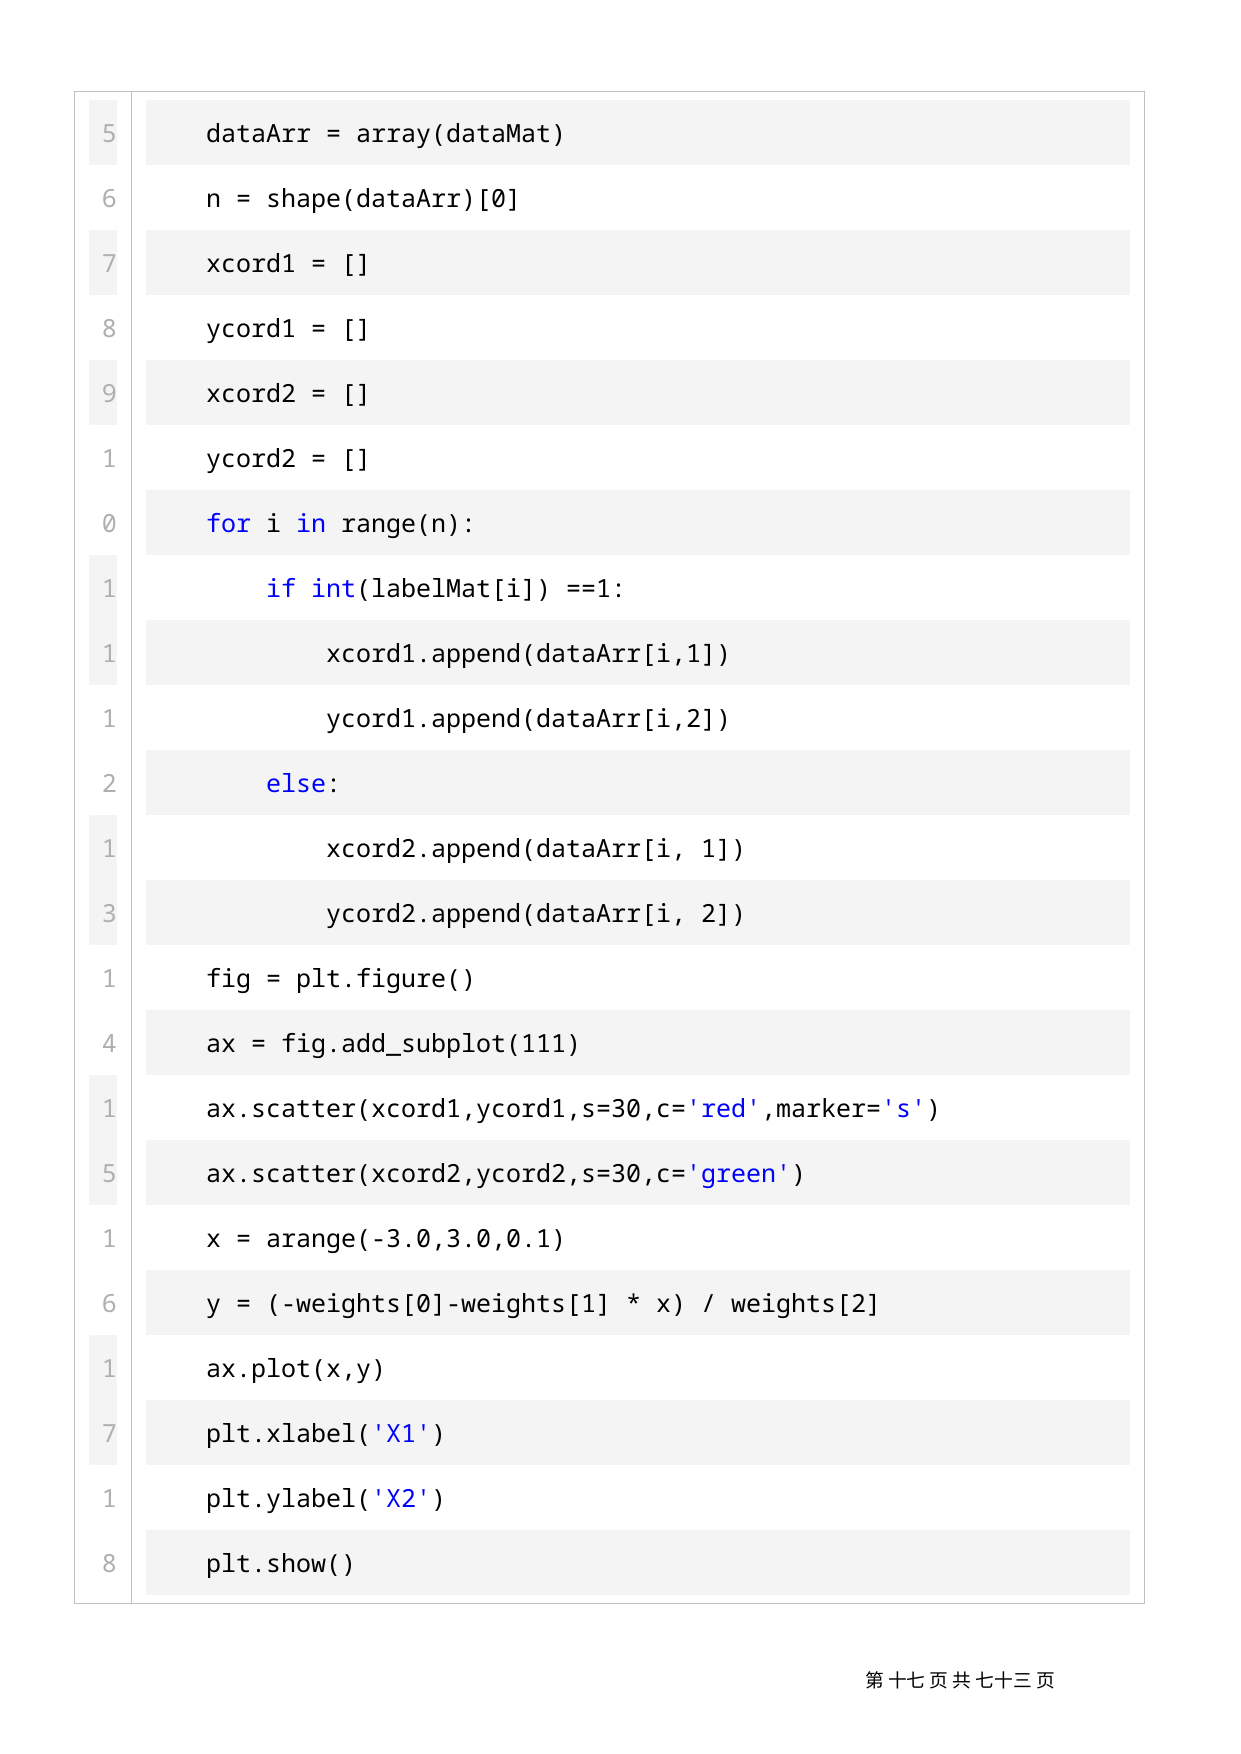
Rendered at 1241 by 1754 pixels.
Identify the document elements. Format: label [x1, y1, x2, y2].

table_header [132, 92, 1144, 1603]
table_header [75, 92, 131, 1603]
